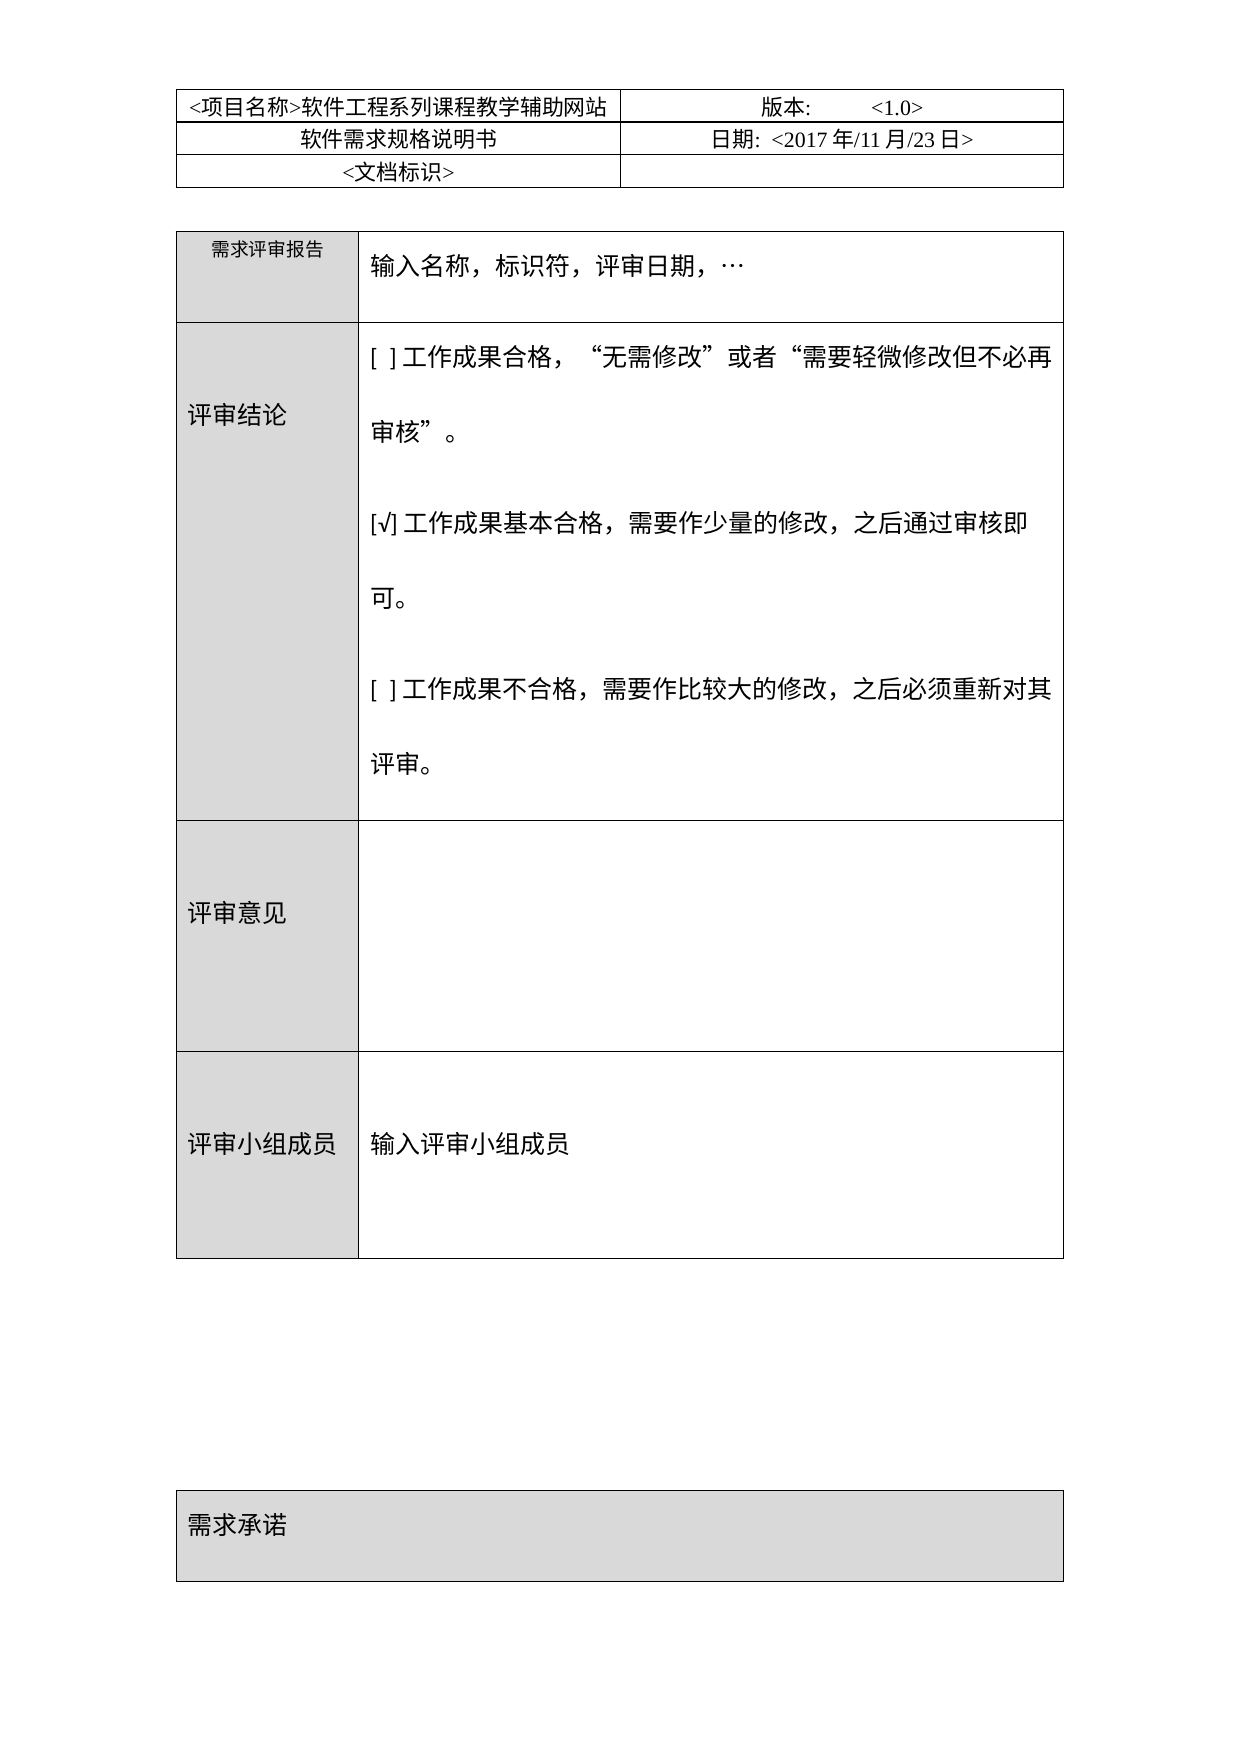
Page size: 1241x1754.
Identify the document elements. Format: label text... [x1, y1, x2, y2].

table_cell 评审结论 [177, 323, 358, 820]
table_cell 评审意见 [177, 821, 358, 1051]
table_cell [359, 821, 1063, 1051]
table_cell 输入评审小组成员 [359, 1052, 1063, 1258]
table_header 需求承诺 [177, 1491, 1063, 1581]
table_cell 输入名称，标识符，评审日期，… [359, 232, 1063, 322]
table_cell 需求评审报告 [177, 232, 358, 322]
table_cell 评审小组成员 [177, 1052, 358, 1258]
table_cell [ ] 工作成果合格，“无需修改”或者“需要轻微修改但不必再审核”。 [√] 工作成果基本合格，需要作少量的修改，之后通过审核即可。 [ ] 工作成果不合格，需要作比较大的修改，之后必须重新对其评审。 [359, 323, 1063, 820]
